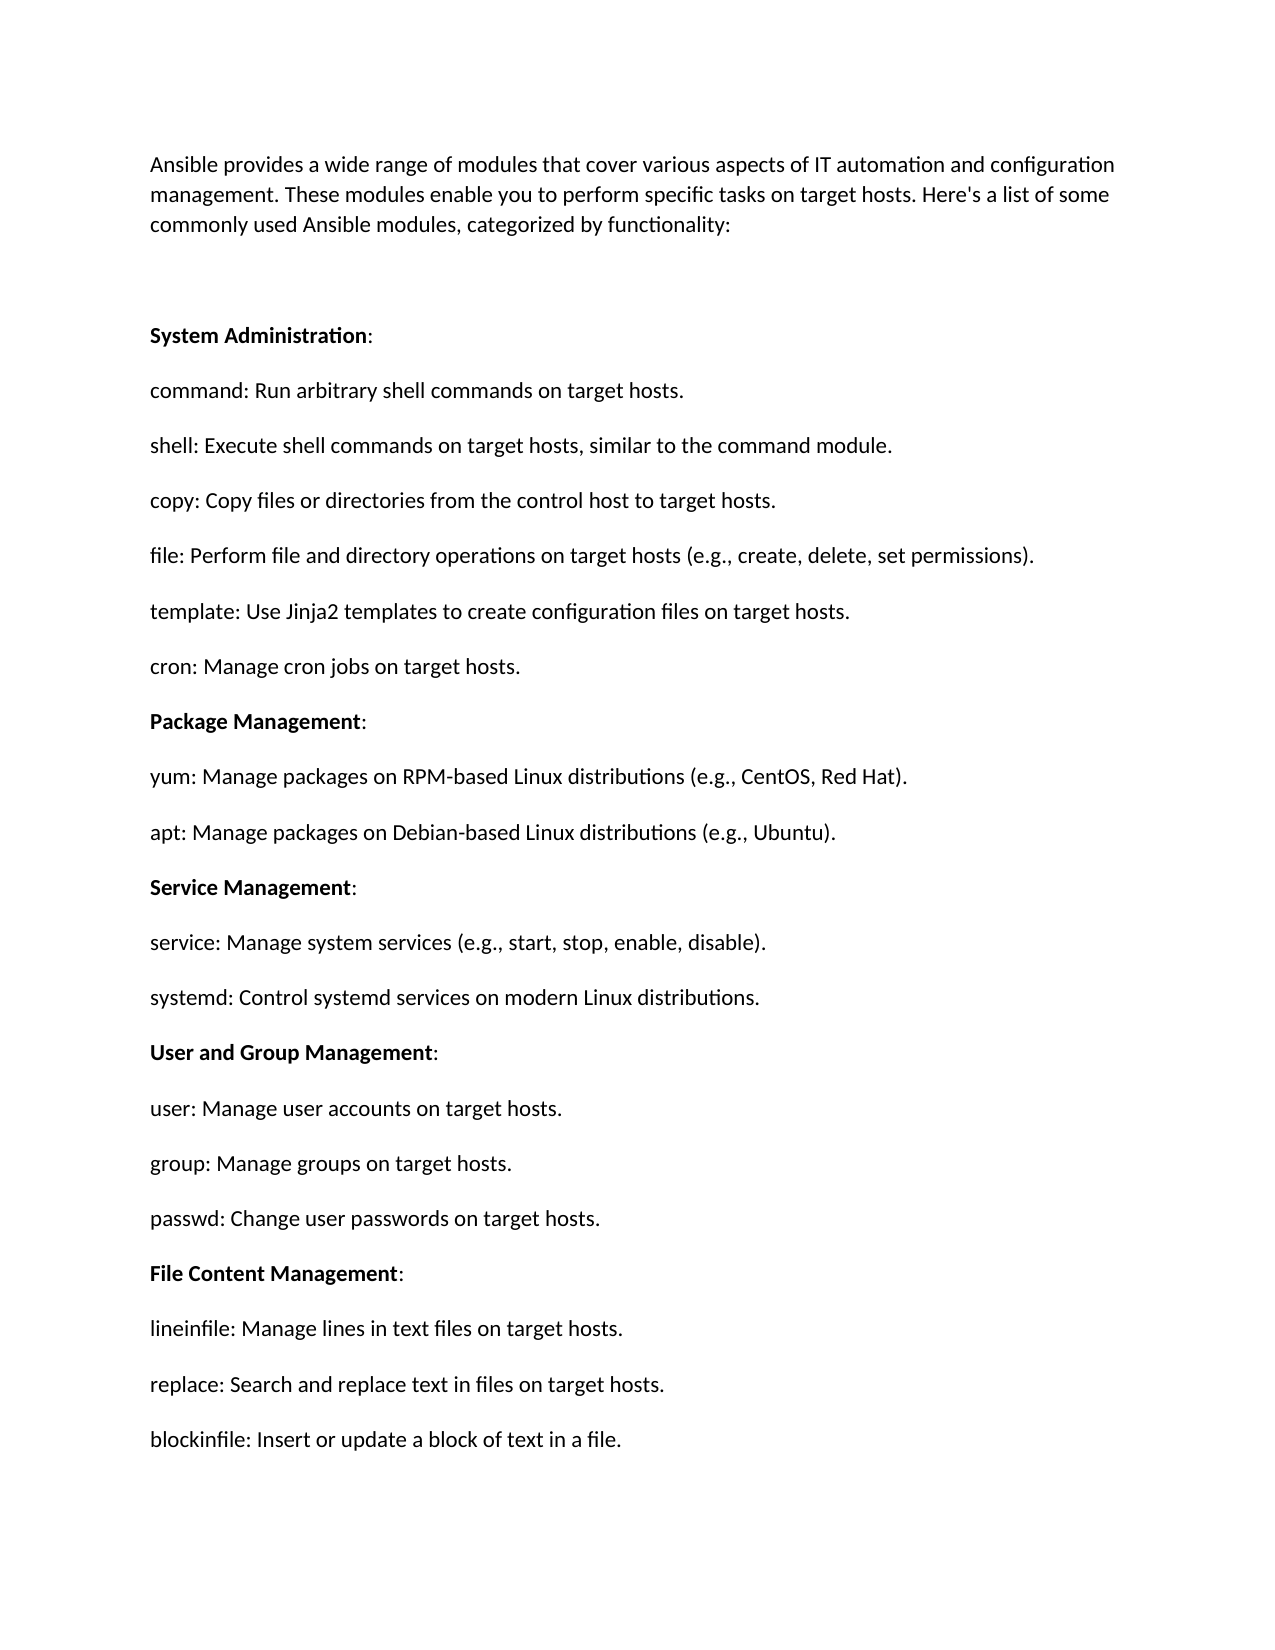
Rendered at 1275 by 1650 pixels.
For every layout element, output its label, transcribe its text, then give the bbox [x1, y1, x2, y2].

text systemd: Control systemd services on modern Linux distributions. [150, 983, 1125, 1011]
text blockinfile: Insert or update a block of text in a file. [150, 1425, 1125, 1453]
text copy: Copy files or directories from the control host to target hosts. [150, 486, 1125, 514]
text user: Manage user accounts on target hosts. [150, 1094, 1125, 1122]
text command: Run arbitrary shell commands on target hosts. [150, 376, 1125, 404]
text lineinfile: Manage lines in text files on target hosts. [150, 1314, 1125, 1343]
text Service Management: [150, 873, 1125, 901]
text shell: Execute shell commands on target hosts, similar to the command module. [150, 431, 1125, 459]
text service: Manage system services (e.g., start, stop, enable, disable). [150, 928, 1125, 956]
text passwd: Change user passwords on target hosts. [150, 1204, 1125, 1232]
text yum: Manage packages on RPM-based Linux distributions (e.g., CentOS, Red Hat). [150, 762, 1125, 791]
text replace: Search and replace text in files on target hosts. [150, 1370, 1125, 1398]
text Package Management: [150, 707, 1125, 735]
text File Content Management: [150, 1259, 1125, 1287]
text file: Perform file and directory operations on target hosts (e.g., create, delete, set permissions). [150, 542, 1125, 570]
text System Administration: [150, 321, 1125, 349]
text apt: Manage packages on Debian-based Linux distributions (e.g., Ubuntu). [150, 818, 1125, 846]
text User and Group Management: [150, 1038, 1125, 1067]
text group: Manage groups on target hosts. [150, 1149, 1125, 1177]
text template: Use Jinja2 templates to create configuration files on target hosts. [150, 597, 1125, 625]
text cron: Manage cron jobs on target hosts. [150, 652, 1125, 680]
